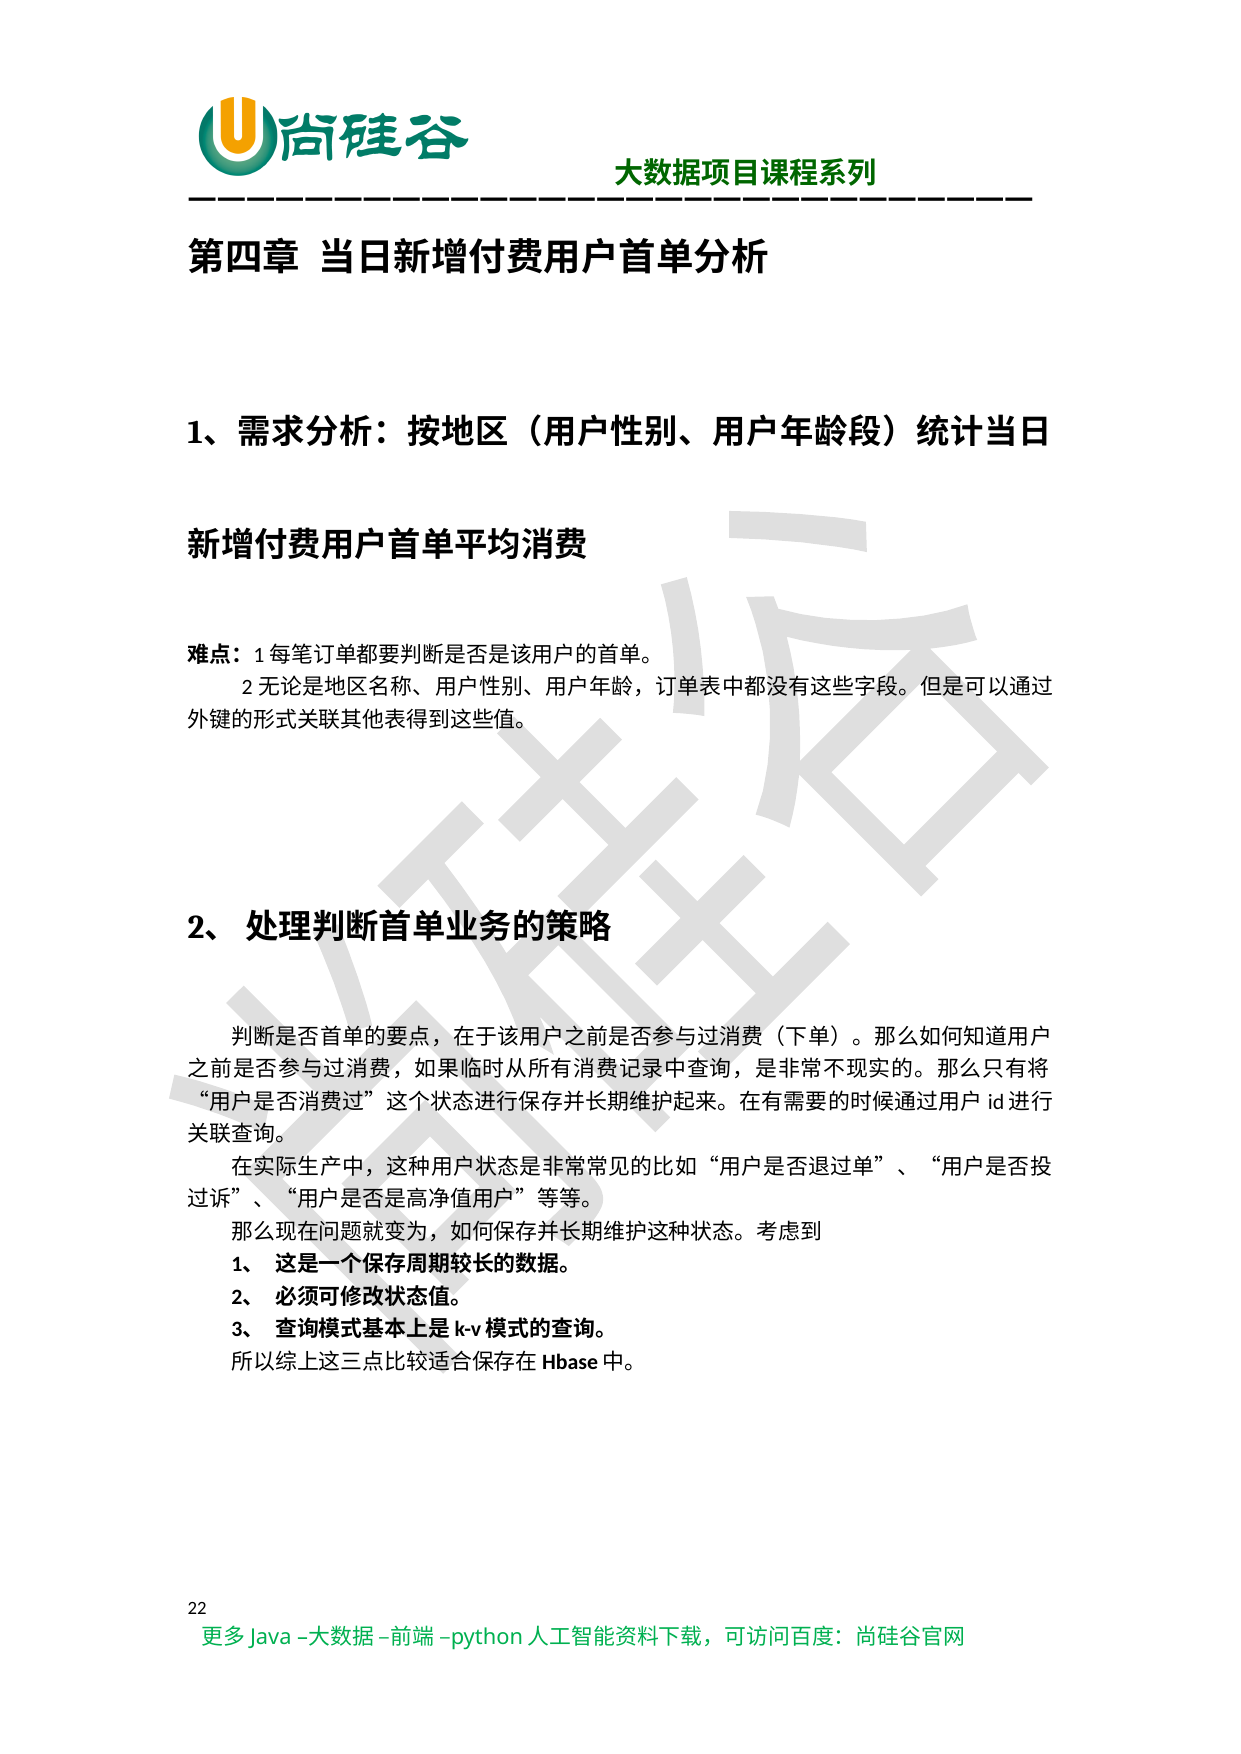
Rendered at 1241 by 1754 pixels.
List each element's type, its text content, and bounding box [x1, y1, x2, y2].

subtitle 当日新增付费用户首单分析 [187, 221, 1053, 286]
subtitle 2、 处理判断首单业务的策略 [187, 891, 1053, 956]
text 那么现在问题就变为，如何保存并长期维护这种状态。考虑到 [187, 1213, 1053, 1246]
picture [187, 88, 476, 184]
list 这是一个保存周期较长的数据。 [231, 1246, 1053, 1278]
text 2 无论是地区名称、用户性别、用户年龄，订单表中都没有这些字段。但是可以通过外键的形式关联其他表得到这些值。 [187, 669, 1053, 734]
text 判断是否首单的要点，在于该用户之前是否参与过消费（下单）。那么如何知道用户之前是否参与过消费，如果临时从所有消费记录中查询，是非常不现实的。那么只有将“用户是否消费过”这个状态进行保存并长期维护起来。在有需要的时候通过用户id进行关联查询。 [187, 1018, 1053, 1148]
list 查询模式基本上是k-v模式的查询。 [231, 1311, 1053, 1343]
text 所以综上这三点比较适合保存在Hbase中。 [187, 1343, 1053, 1376]
text 难点：1 每笔订单都要判断是否是该用户的首单。 [187, 636, 1053, 669]
list 必须可修改状态值。 [231, 1278, 1053, 1311]
text 在实际生产中，这种用户状态是非常常见的比如“用户是否退过单”、“用户是否投过诉”、“用户是否是高净值用户”等等。 [187, 1148, 1053, 1213]
subtitle 1、需求分析：按地区（用户性别、用户年龄段）统计当日新增付费用户首单平均消费 [187, 397, 1053, 574]
